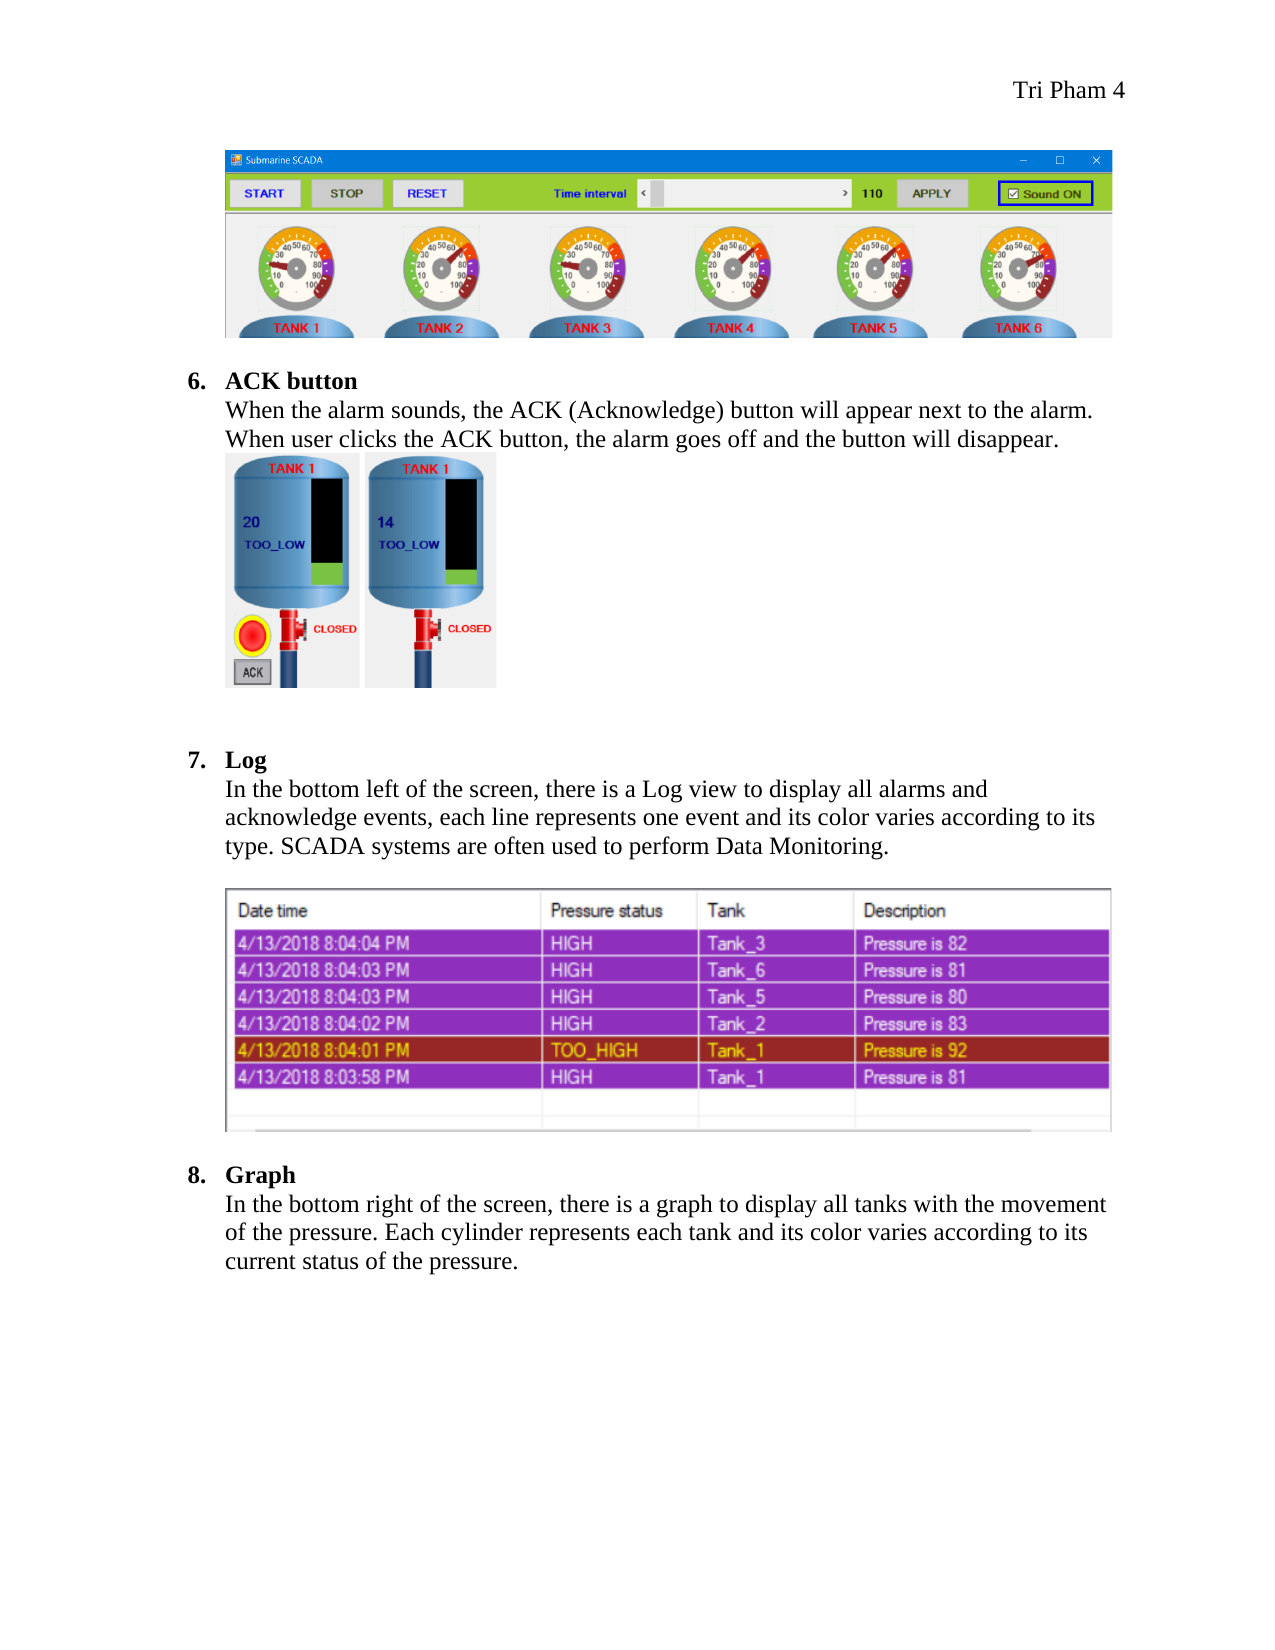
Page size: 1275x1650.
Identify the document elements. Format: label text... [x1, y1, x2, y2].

list In the bottom left of the screen, there is a Log view to display all alarms and acknowledge events, each line represents one event and its color varies according to its type. SCADA systems are often used to perform Data Monitoring. [225, 774, 1125, 860]
list Log [187, 745, 1125, 774]
picture [225, 150, 1113, 338]
list ACK button [187, 366, 1125, 395]
list When user clicks the ACK button, the alarm goes off and the button will disappear. [225, 424, 1125, 452]
picture [225, 453, 360, 688]
picture [364, 452, 497, 688]
picture [225, 888, 1112, 1132]
list When the alarm sounds, the ACK (Acknowledge) button will appear next to the alarm. [225, 395, 1125, 424]
list Graph [187, 1160, 1125, 1189]
list In the bottom right of the screen, there is a graph to display all tanks with the movement of the pressure. Each cylinder represents each tank and its color varies according to its current status of the pressure. [225, 1189, 1125, 1275]
